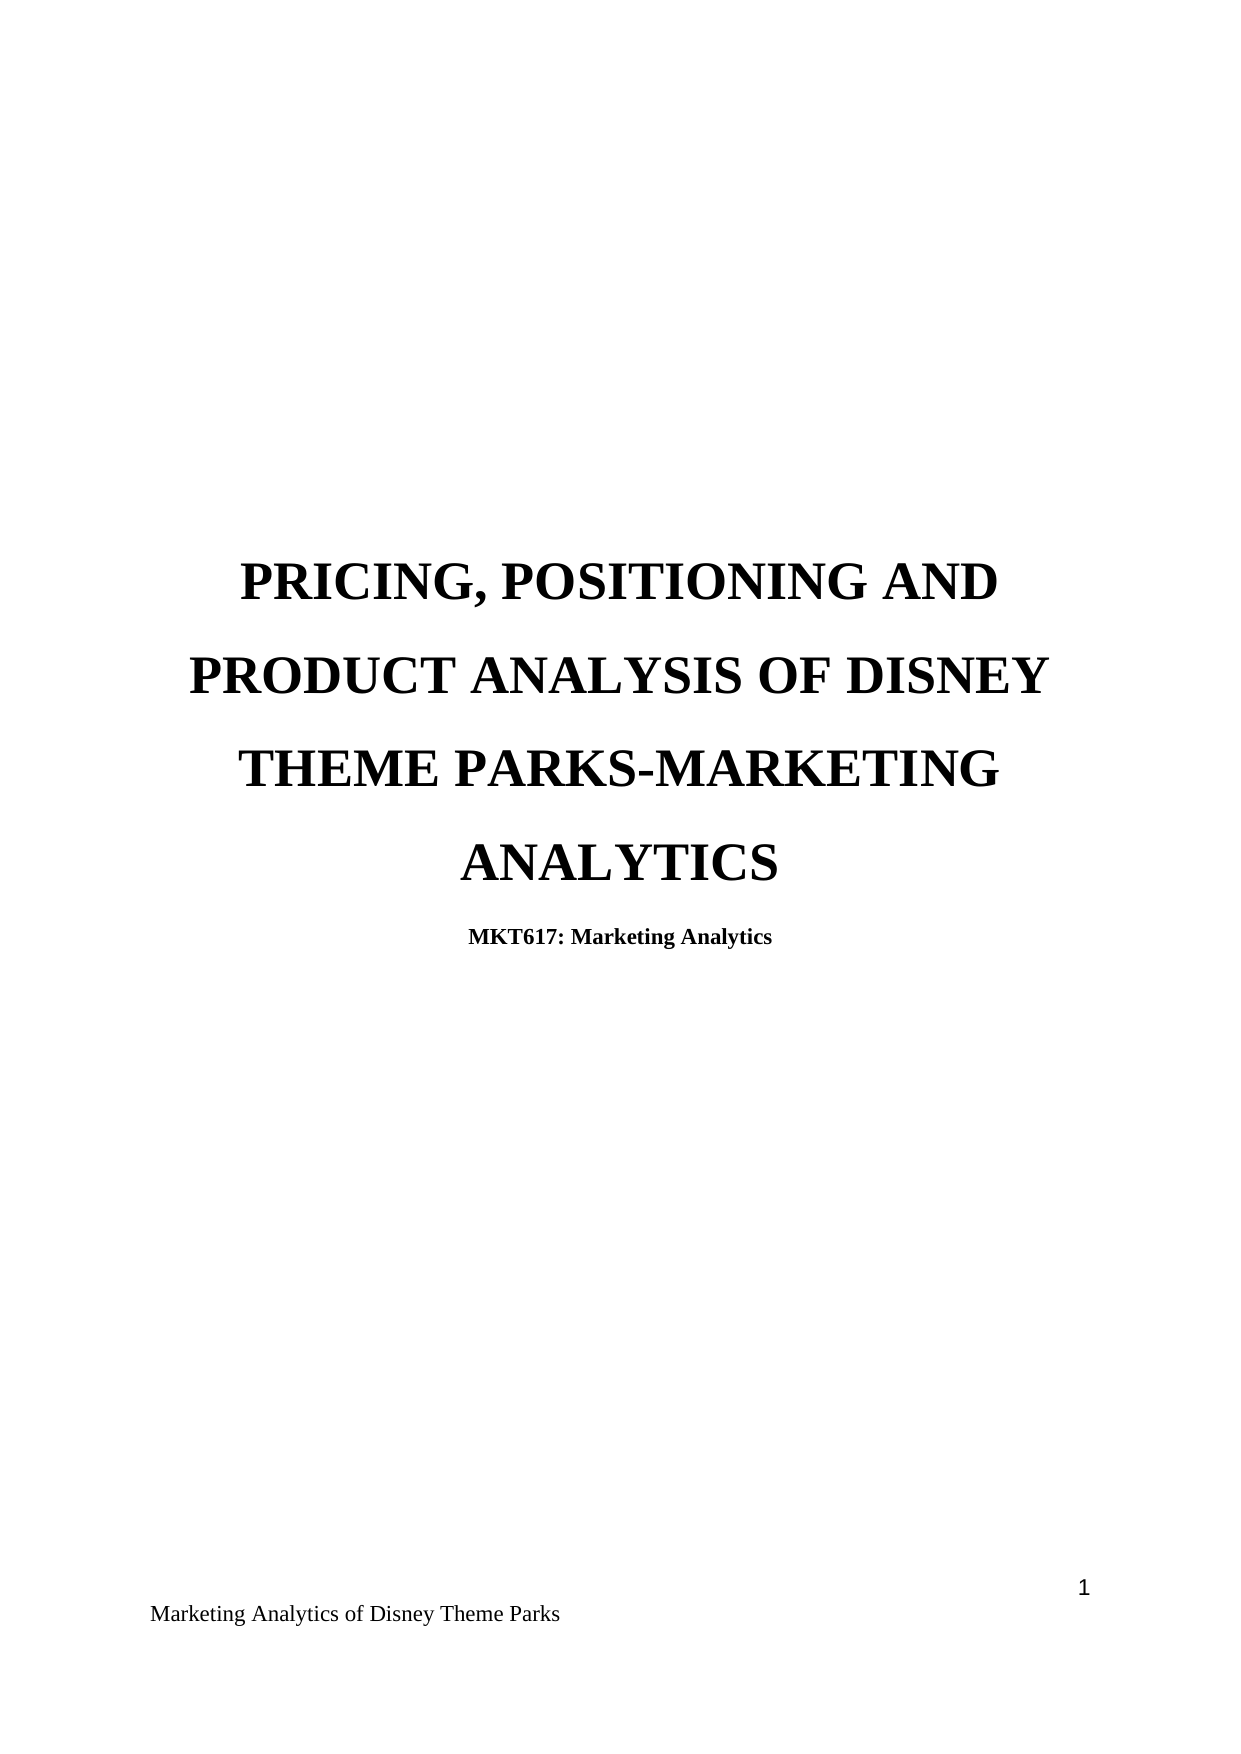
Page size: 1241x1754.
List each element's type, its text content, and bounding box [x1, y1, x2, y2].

text MKT617: Marketing Analytics [150, 923, 1090, 949]
text PRICING, POSITIONING AND PRODUCT ANALYSIS OF DISNEY THEME PARKS-MARKETING ANALYTICS [150, 549, 1090, 892]
